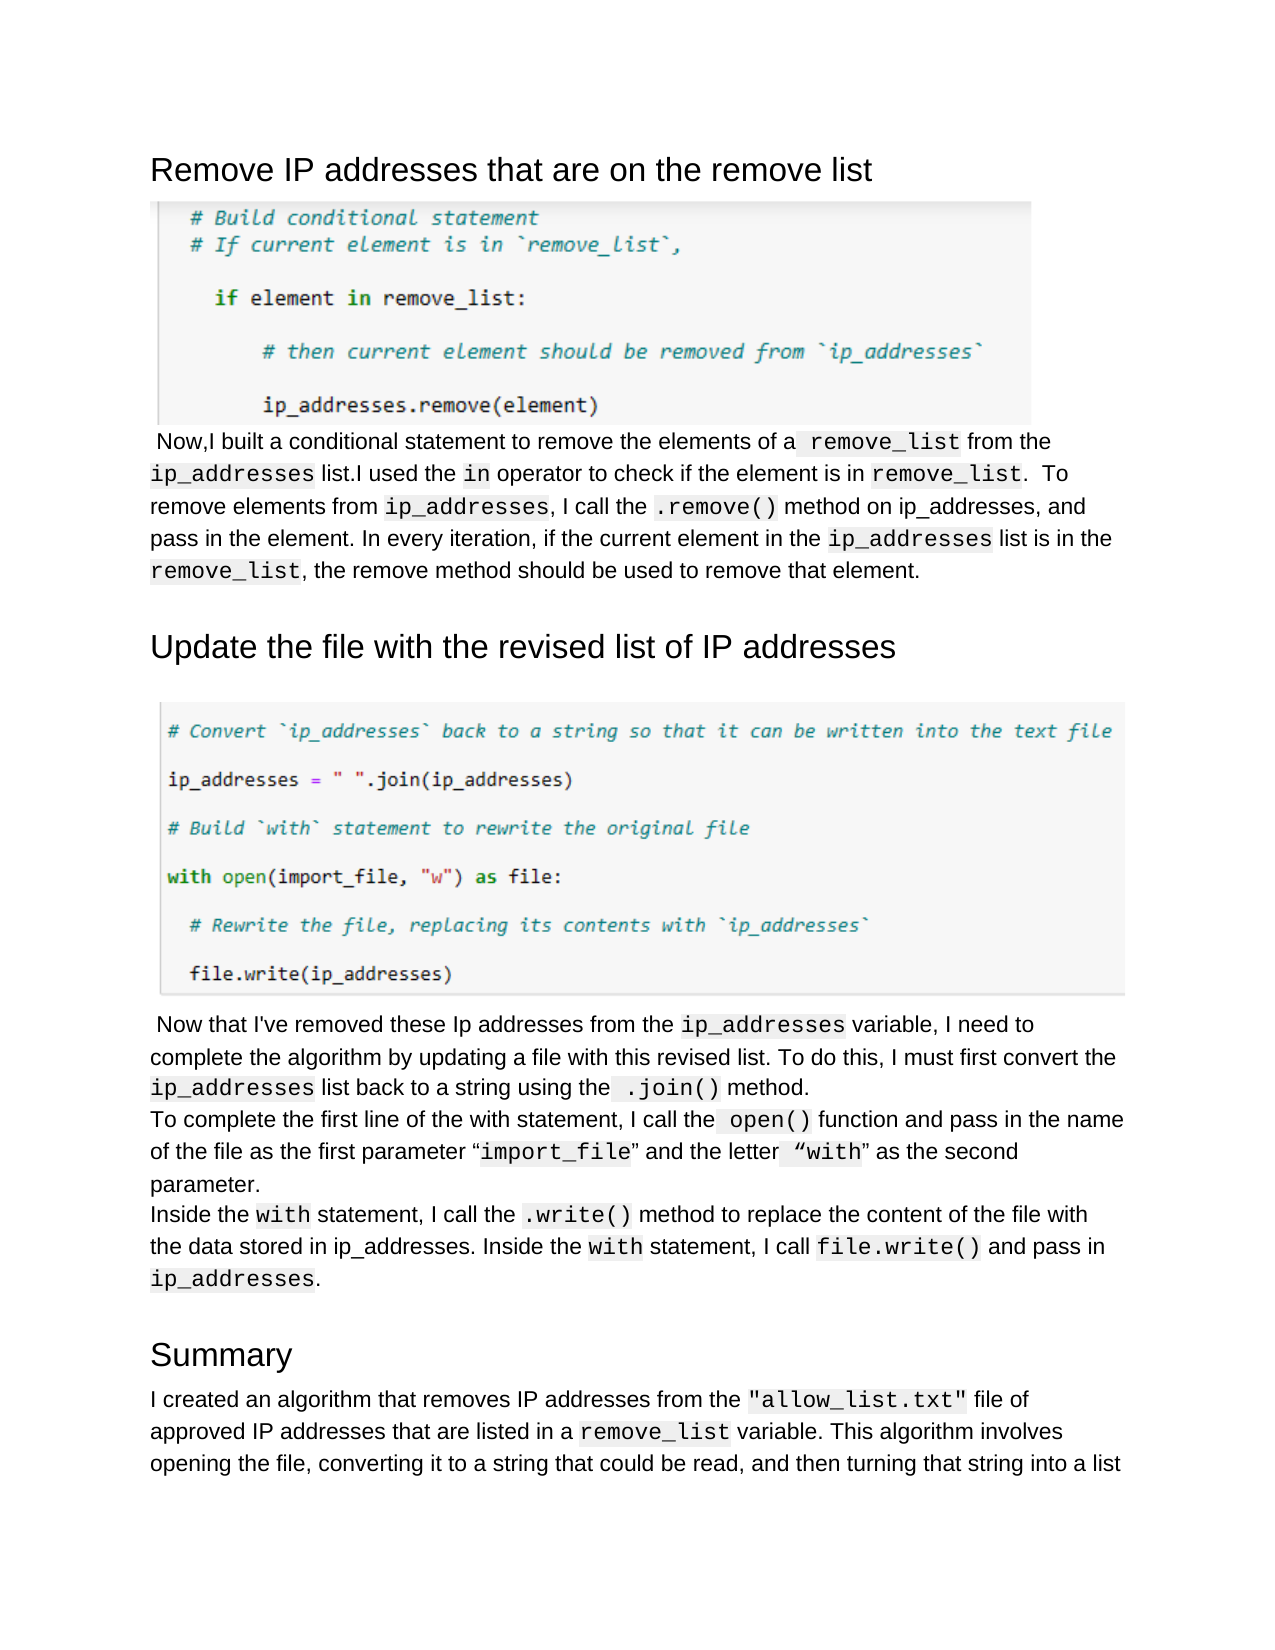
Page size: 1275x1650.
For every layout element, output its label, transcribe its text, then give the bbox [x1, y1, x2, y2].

text Now that I've removed these Ip addresses from the ip_addresses variable, I need to complete the algorithm by updating a file with this revised list. To do this, I must first convert the ip_addresses list back to a string using the .join() method. [150, 1011, 1125, 1102]
text Now,I built a conditional statement to remove the elements of a remove_list from the ip_addresses list.I used the in operator to check if the element is in remove_list. To remove elements from ip_addresses, I call the .remove() method on ip_addresses, and pass in the element. In every iteration, if the current element in the ip_addresses list is in the remove_list, the remove method should be used to remove that element. [150, 428, 1125, 585]
subtitle Update the file with the revised list of IP addresses [150, 627, 1125, 665]
text Inside the with statement, I call the .write() method to replace the content of the file with the data stored in ip_addresses. Inside the with statement, I call file.write() and pass in ip_addresses. [150, 1201, 1125, 1293]
picture [150, 702, 1125, 999]
text To complete the first line of the with statement, I call the open() function and pass in the name of the file as the first parameter “import_file” and the letter “with” as the second parameter. [150, 1106, 1125, 1197]
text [150, 1386, 1125, 1477]
picture [150, 201, 1032, 425]
subtitle Remove IP addresses that are on the remove list [150, 150, 1125, 188]
subtitle Summary [150, 1335, 1125, 1373]
